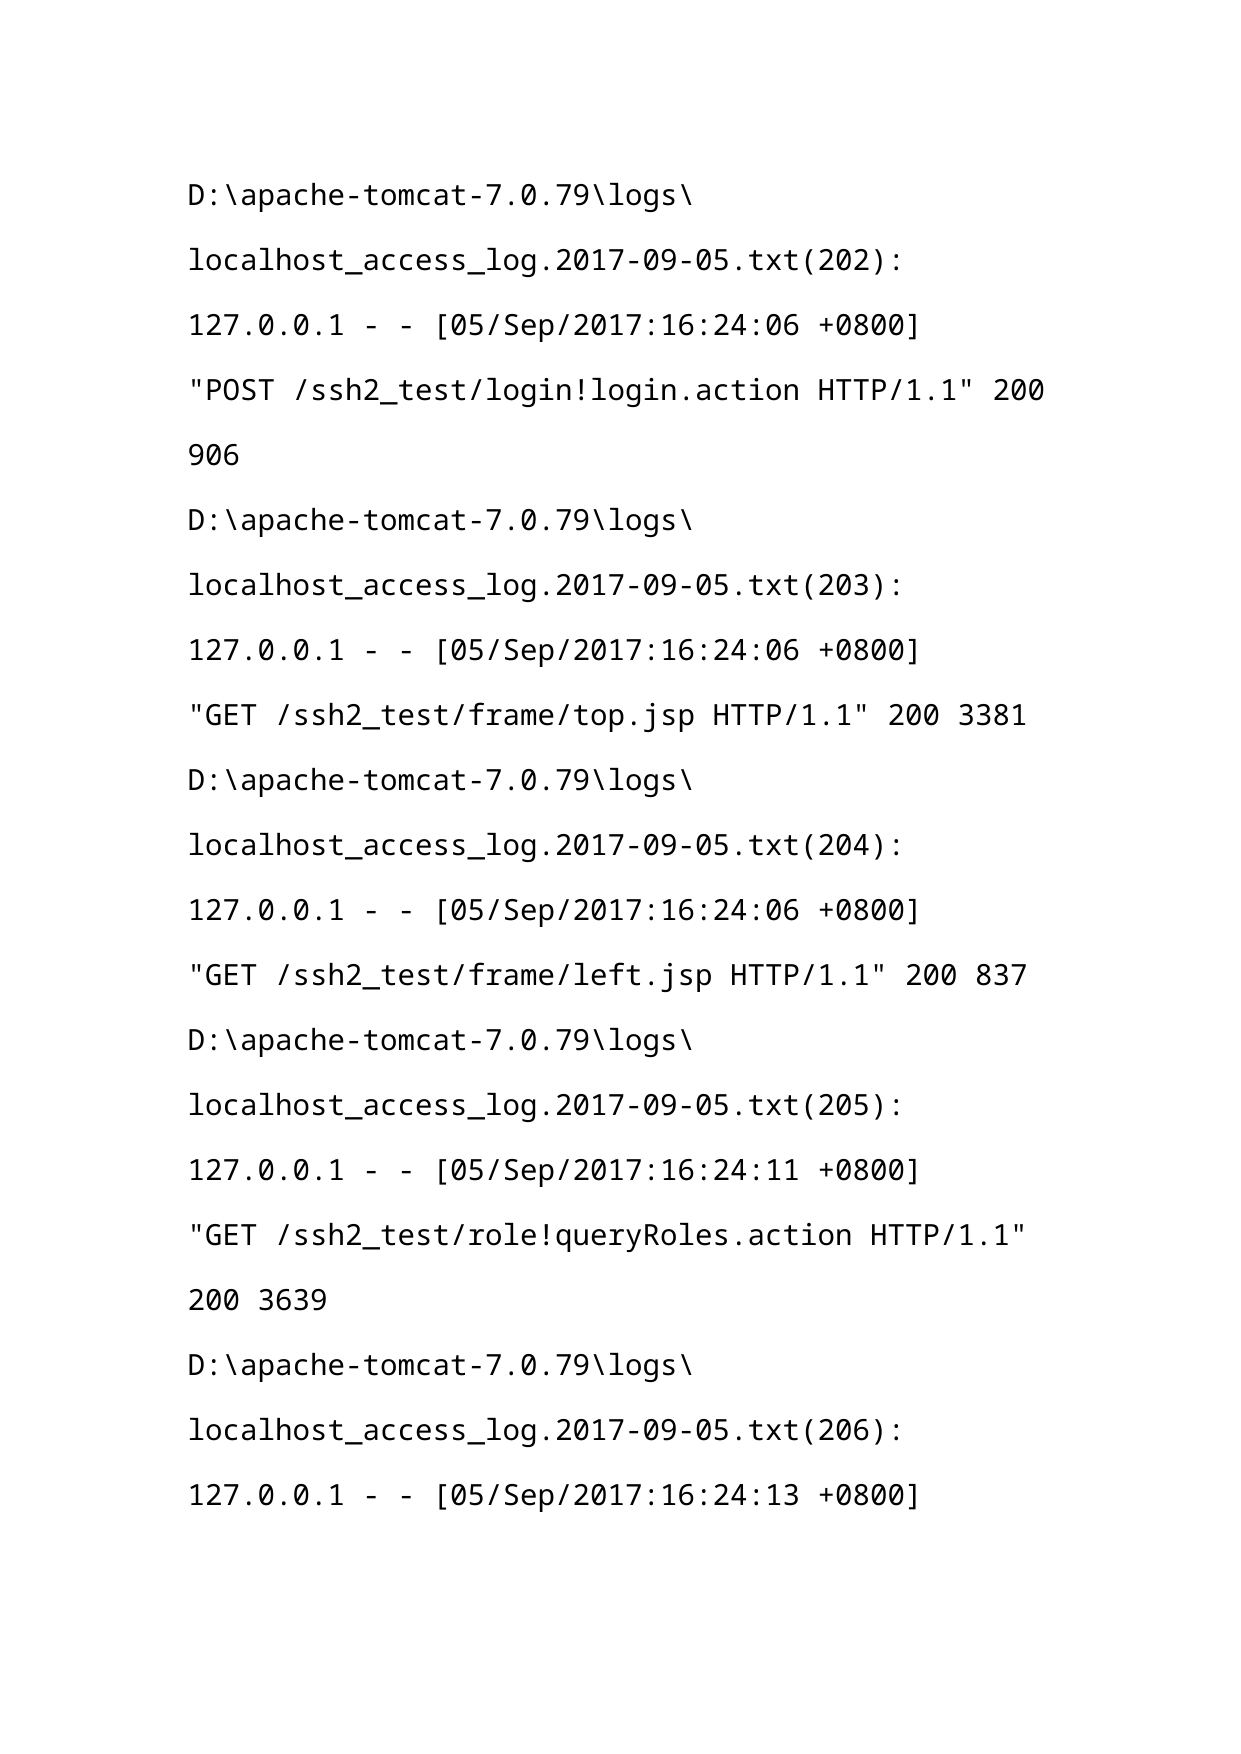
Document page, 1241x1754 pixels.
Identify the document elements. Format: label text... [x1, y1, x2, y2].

text D:\apache-tomcat-7.0.79\logs\localhost_access_log.2017-09-05.txt(204): 127.0.0.1 - - [05/Sep/2017:16:24:06 +0800] "GET /ssh2_test/frame/left.jsp HTTP/1.1" 200 837 [187, 747, 1053, 1007]
text D:\apache-tomcat-7.0.79\logs\localhost_access_log.2017-09-05.txt(205): 127.0.0.1 - - [05/Sep/2017:16:24:11 +0800] "GET /ssh2_test/role!queryRoles.action HTTP/1.1" 200 3639 [187, 1007, 1053, 1332]
text D:\apache-tomcat-7.0.79\logs\localhost_access_log.2017-09-05.txt(203): 127.0.0.1 - - [05/Sep/2017:16:24:06 +0800] "GET /ssh2_test/frame/top.jsp HTTP/1.1" 200 3381 [187, 487, 1053, 747]
text D:\apache-tomcat-7.0.79\logs\localhost_access_log.2017-09-05.txt(202): 127.0.0.1 - - [05/Sep/2017:16:24:06 +0800] "POST /ssh2_test/login!login.action HTTP/1.1" 200 906 [187, 162, 1053, 487]
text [187, 1332, 1053, 1527]
